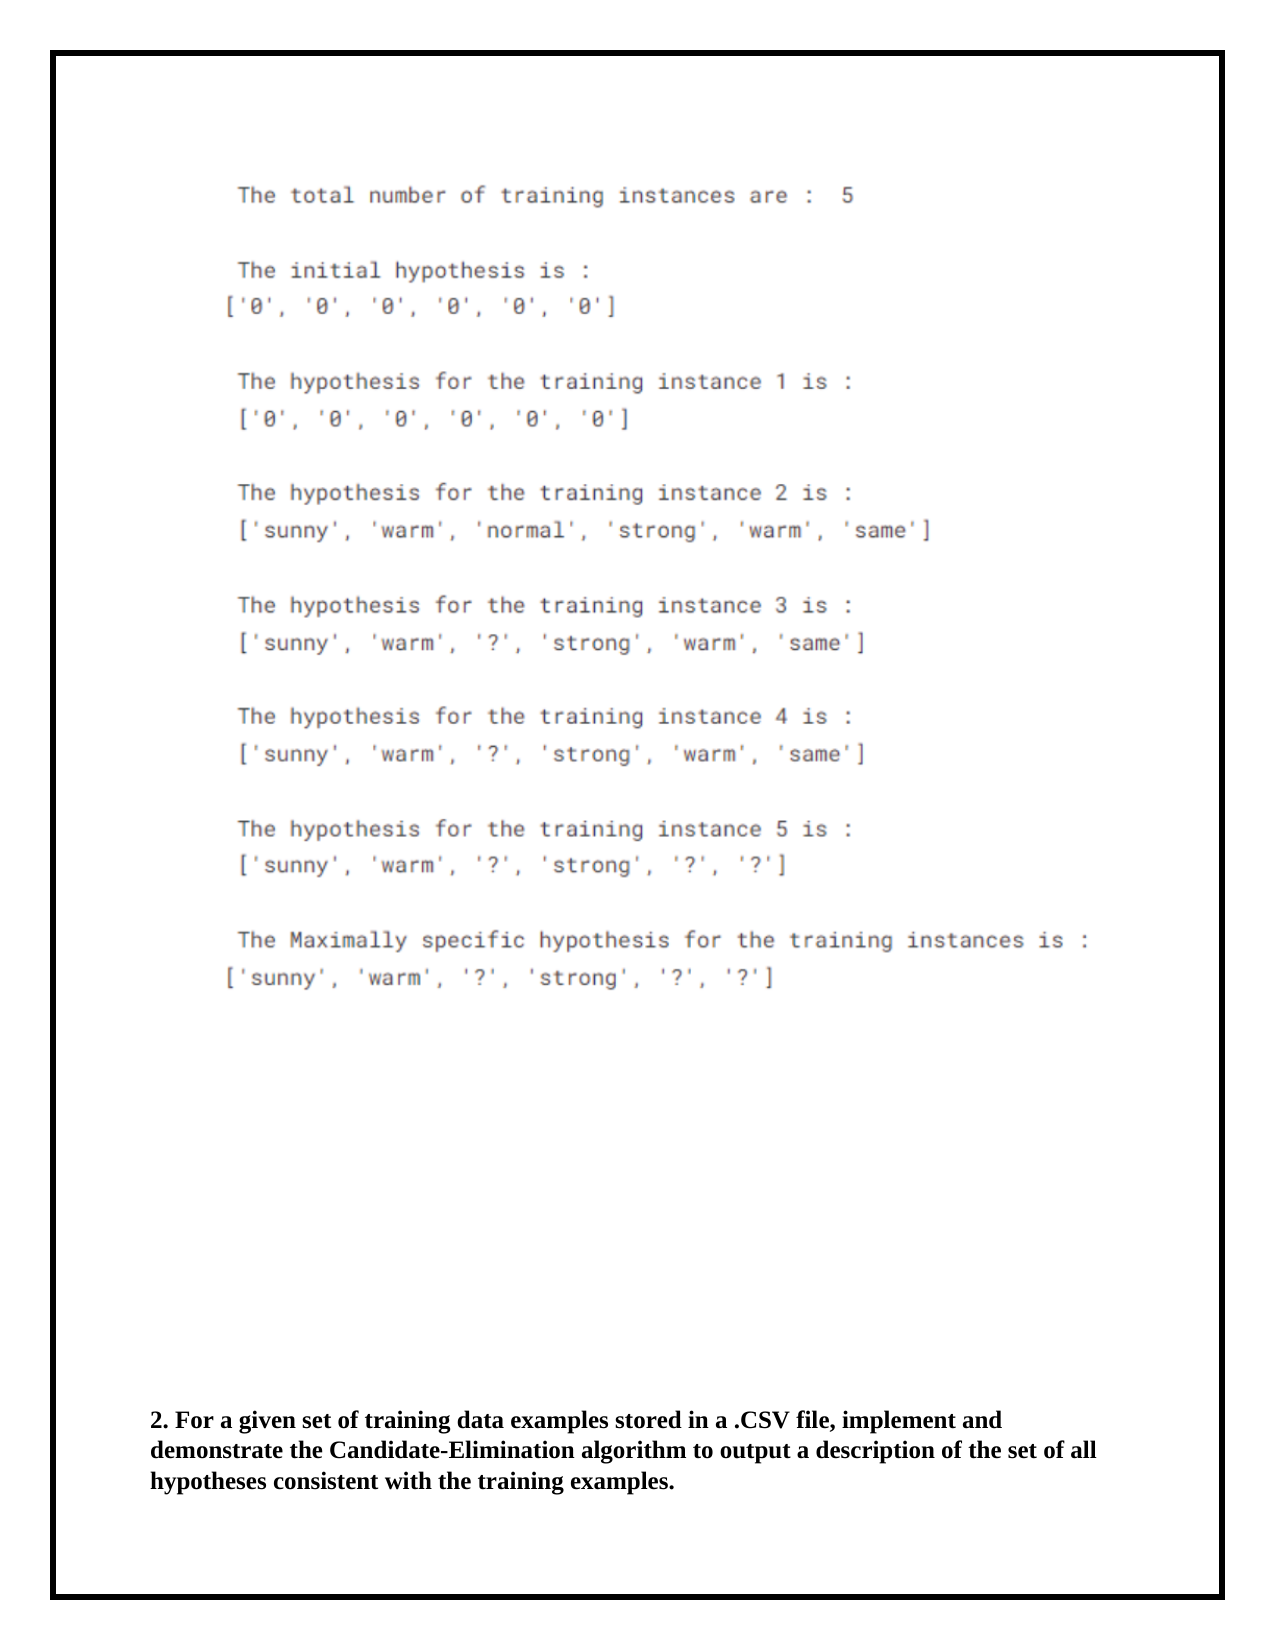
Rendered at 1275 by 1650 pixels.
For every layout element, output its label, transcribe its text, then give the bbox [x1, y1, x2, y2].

picture [150, 150, 1110, 1010]
text 2. For a given set of training data examples stored in a .CSV file, implement and demonstrate the Candidate-Elimination algorithm to output a description of the set of all hypotheses consistent with the training examples. [150, 1405, 1125, 1494]
